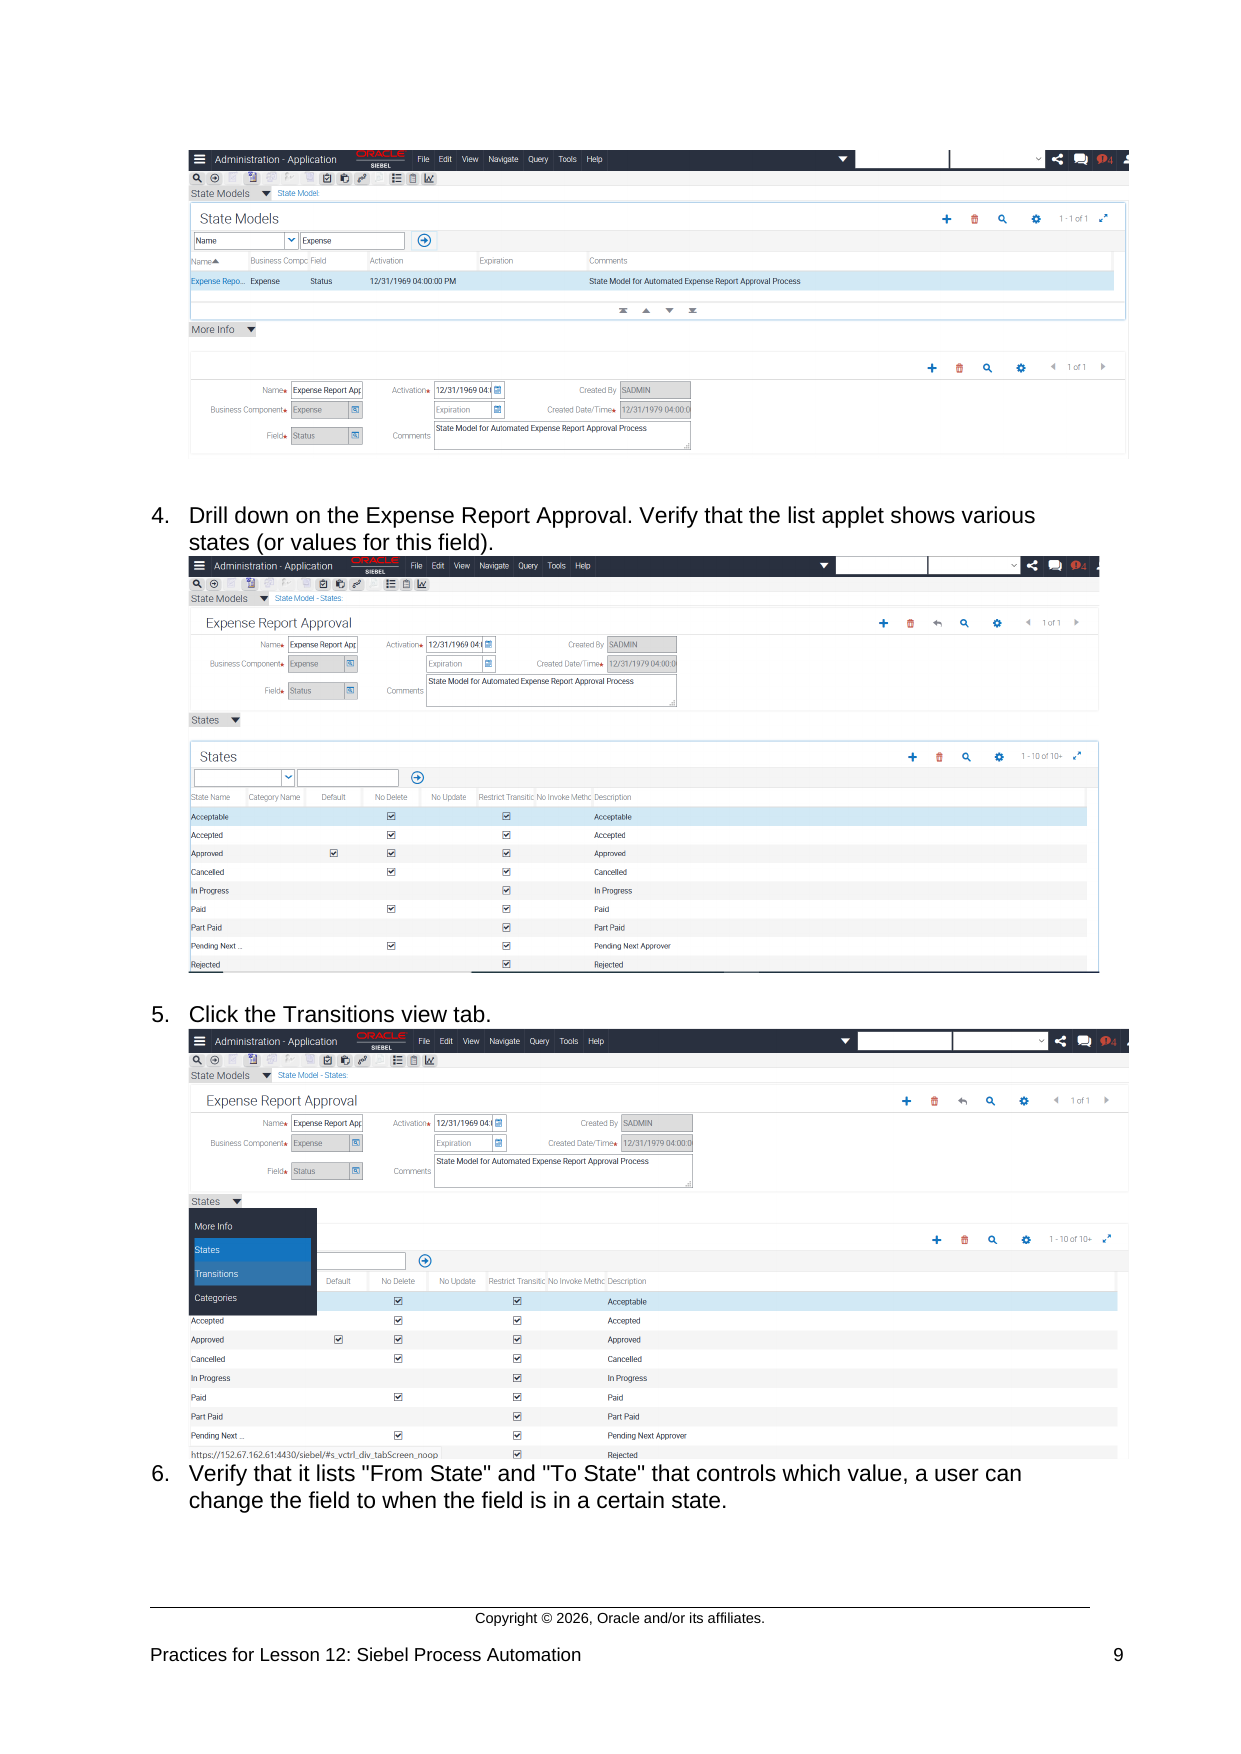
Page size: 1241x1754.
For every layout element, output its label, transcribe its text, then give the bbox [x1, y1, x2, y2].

list Click the Transitions view tab. [151, 1001, 1090, 1028]
picture [188, 1028, 1129, 1459]
picture [188, 556, 1100, 973]
list Verify that it lists "From State" and "To State" that controls which value, a user can change the field to when the field is in a certain state. [151, 1460, 1090, 1513]
list Drill down on the Expense Report Approval. Verify that the list applet shows various states (or values for this field). [151, 502, 1090, 555]
picture [188, 150, 1129, 459]
